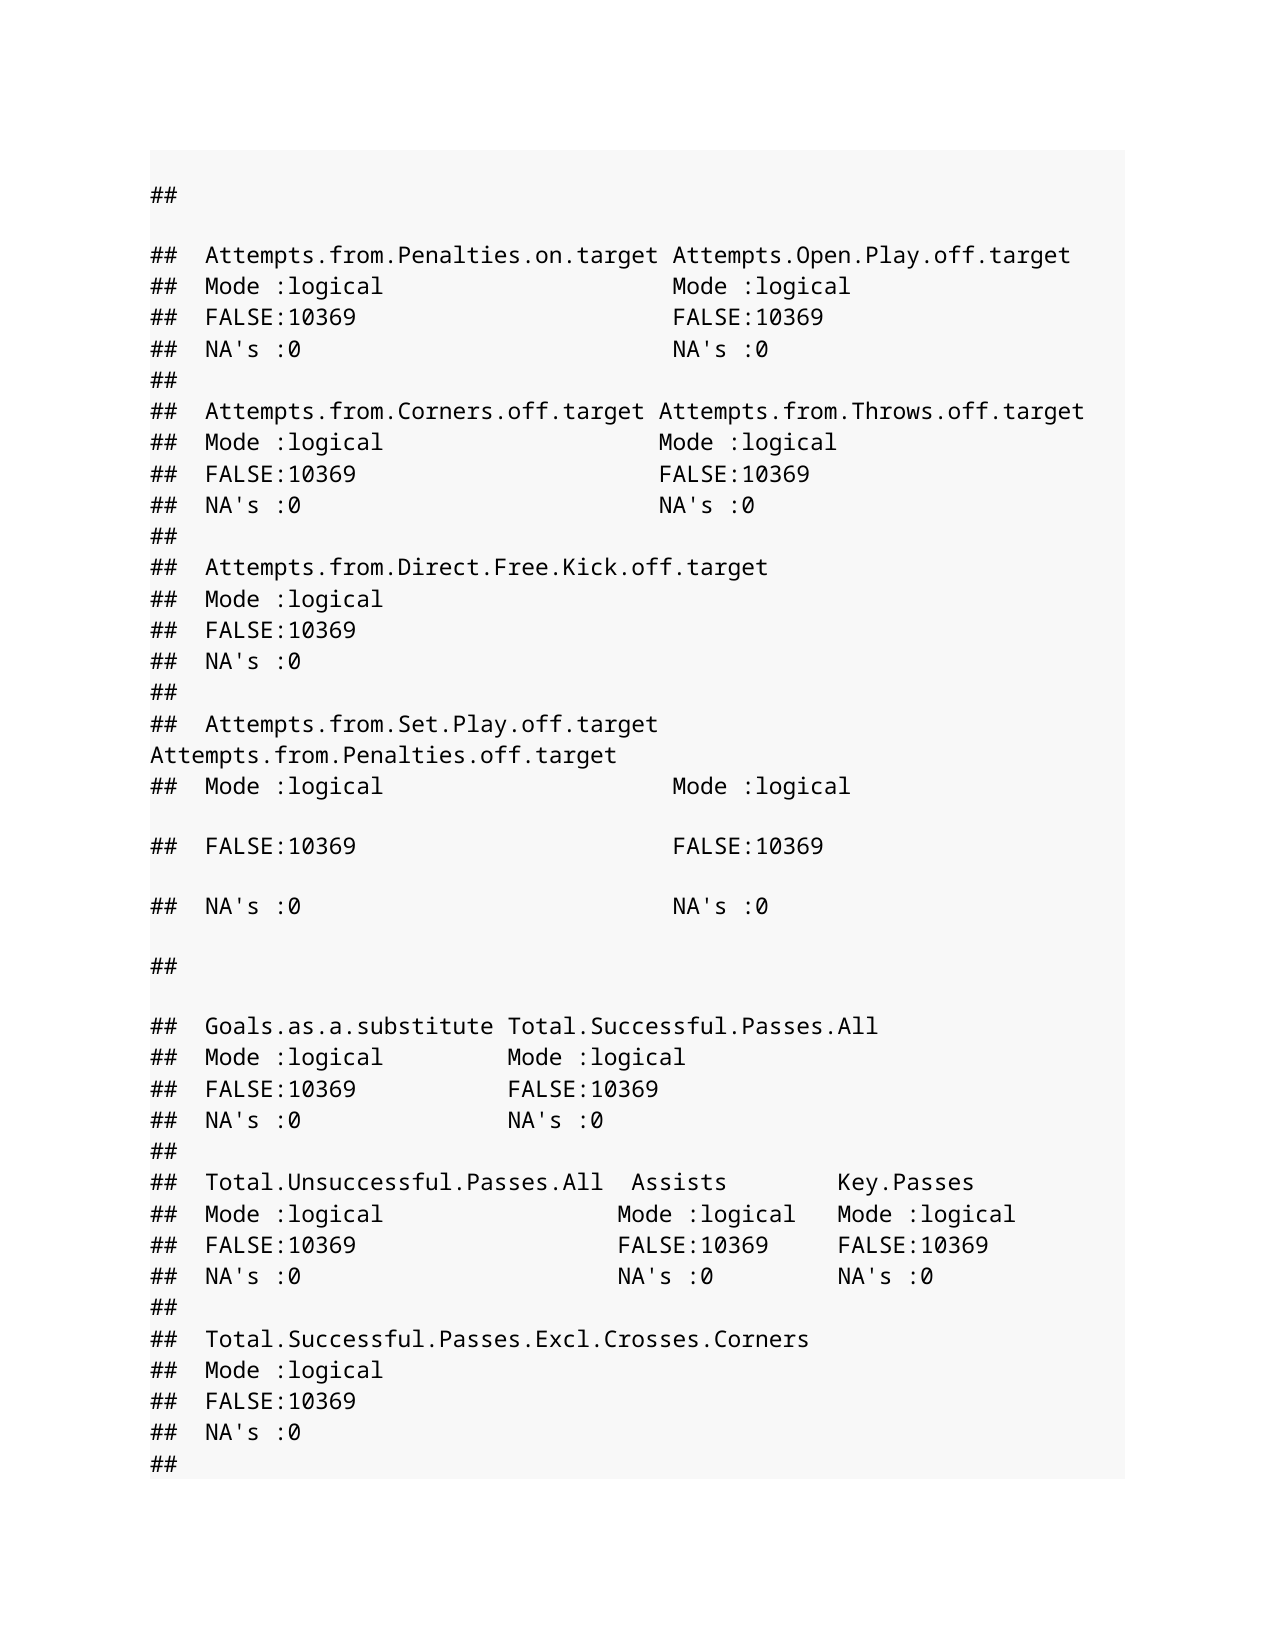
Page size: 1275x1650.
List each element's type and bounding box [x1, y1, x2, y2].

text [150, 150, 1125, 1479]
